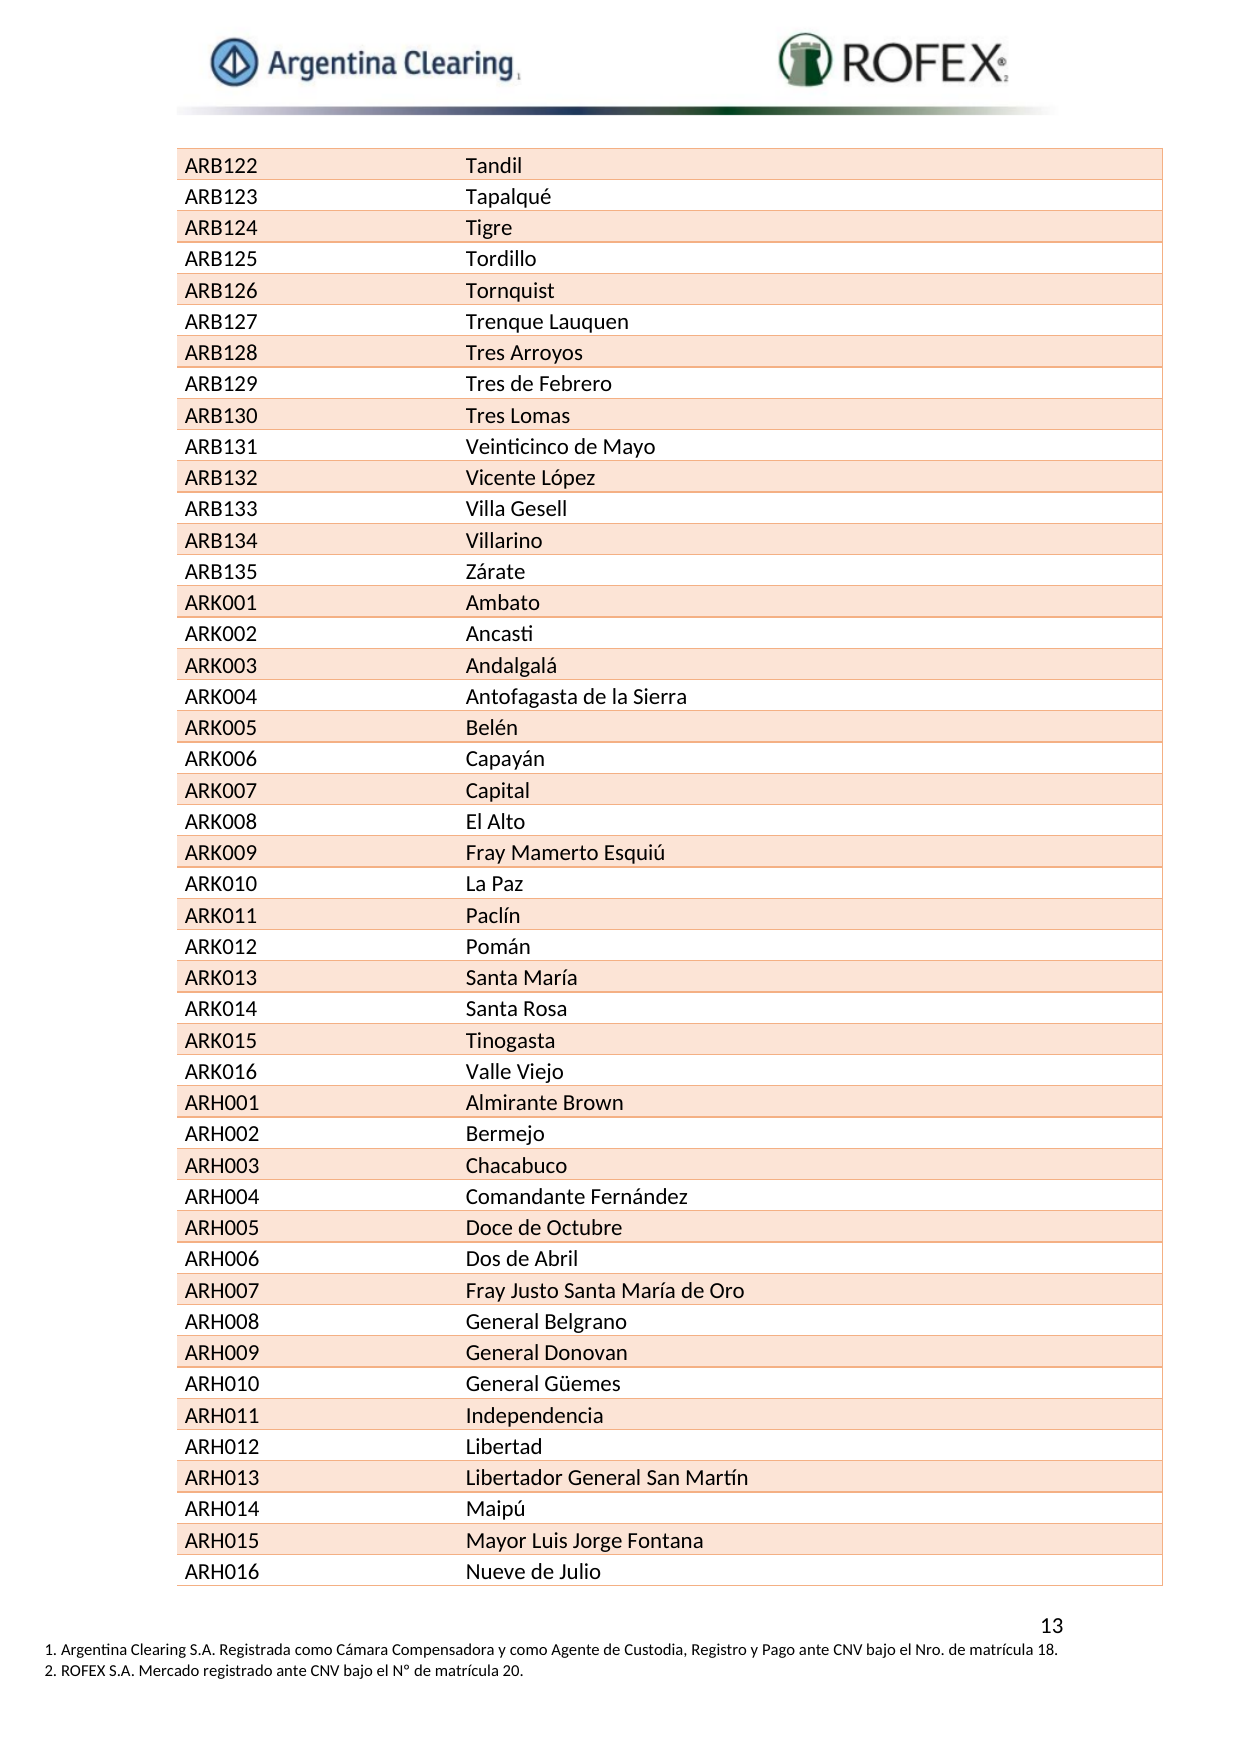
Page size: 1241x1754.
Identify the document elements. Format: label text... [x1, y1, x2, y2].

table_cell Trenque Lauquen [458, 305, 1162, 335]
table_cell ARK013 [177, 961, 458, 991]
table_cell Dos de Abril [458, 1243, 1162, 1273]
table_cell Pomán [458, 930, 1162, 960]
table_cell Vicente López [458, 461, 1162, 491]
table_cell General Donovan [458, 1336, 1162, 1366]
table_cell ARH002 [177, 1118, 458, 1148]
table_cell Zárate [458, 555, 1162, 585]
table_cell ARK004 [177, 680, 458, 710]
table_cell Libertador General San Martín [458, 1461, 1162, 1491]
table_cell General Belgrano [458, 1305, 1162, 1335]
table_cell ARH003 [177, 1149, 458, 1179]
table_cell ARB133 [177, 493, 458, 523]
table_cell Villarino [458, 524, 1162, 554]
table_cell Tapalqué [458, 180, 1162, 210]
table_cell ARK014 [177, 993, 458, 1023]
table_cell ARK008 [177, 805, 458, 835]
table_cell ARH004 [177, 1180, 458, 1210]
table_cell ARK002 [177, 618, 458, 648]
table_cell Mayor Luis Jorge Fontana [458, 1524, 1162, 1554]
table_cell ARK005 [177, 711, 458, 741]
table_cell Paclín [458, 899, 1162, 929]
table_cell Independencia [458, 1399, 1162, 1429]
table_cell Tres de Febrero [458, 368, 1162, 398]
table_cell Fray Mamerto Esquiú [458, 836, 1162, 866]
table_cell ARB127 [177, 305, 458, 335]
table_cell ARK011 [177, 899, 458, 929]
table_cell Libertad [458, 1430, 1162, 1460]
table_cell ARH013 [177, 1461, 458, 1491]
table_cell ARB129 [177, 368, 458, 398]
table_cell General Güemes [458, 1368, 1162, 1398]
table_cell ARH012 [177, 1430, 458, 1460]
table_cell Capital [458, 774, 1162, 804]
table_cell ARK007 [177, 774, 458, 804]
table_cell Veinticinco de Mayo [458, 430, 1162, 460]
table_cell Comandante Fernández [458, 1180, 1162, 1210]
table_cell Ancasti [458, 618, 1162, 648]
table_cell ARH011 [177, 1399, 458, 1429]
table_cell ARB125 [177, 243, 458, 273]
table_cell Tres Lomas [458, 399, 1162, 429]
table_cell ARH010 [177, 1368, 458, 1398]
table_cell ARB130 [177, 399, 458, 429]
table_cell ARB124 [177, 211, 458, 241]
table_cell ARH006 [177, 1243, 458, 1273]
table_cell ARH014 [177, 1493, 458, 1523]
table_cell Tigre [458, 211, 1162, 241]
table_cell ARK016 [177, 1055, 458, 1085]
table_cell ARK010 [177, 868, 458, 898]
table_cell Santa María [458, 961, 1162, 991]
table_cell Santa Rosa [458, 993, 1162, 1023]
table_cell Tres Arroyos [458, 336, 1162, 366]
table_cell Valle Viejo [458, 1055, 1162, 1085]
table_cell ARB123 [177, 180, 458, 210]
table_cell Maipú [458, 1493, 1162, 1523]
table_cell ARK009 [177, 836, 458, 866]
table_cell Fray Justo Santa María de Oro [458, 1274, 1162, 1304]
table_cell Tornquist [458, 274, 1162, 304]
table_cell Nueve de Julio [458, 1555, 1162, 1585]
table_cell Almirante Brown [458, 1086, 1162, 1116]
table_cell ARB131 [177, 430, 458, 460]
table_cell ARB132 [177, 461, 458, 491]
table_cell ARB135 [177, 555, 458, 585]
table_cell ARH009 [177, 1336, 458, 1366]
table_cell ARH001 [177, 1086, 458, 1116]
table_cell ARK006 [177, 743, 458, 773]
table_cell ARB122 [177, 149, 458, 179]
table_cell ARK012 [177, 930, 458, 960]
table_cell Ambato [458, 586, 1162, 616]
table_cell Bermejo [458, 1118, 1162, 1148]
table_cell ARH005 [177, 1211, 458, 1241]
table_cell ARH008 [177, 1305, 458, 1335]
table_cell Belén [458, 711, 1162, 741]
table_cell Tinogasta [458, 1024, 1162, 1054]
table_cell ARH007 [177, 1274, 458, 1304]
table_cell ARK015 [177, 1024, 458, 1054]
table_cell Antofagasta de la Sierra [458, 680, 1162, 710]
table_cell Doce de Octubre [458, 1211, 1162, 1241]
table_cell Chacabuco [458, 1149, 1162, 1179]
table_cell ARB128 [177, 336, 458, 366]
table_cell ARK001 [177, 586, 458, 616]
table_cell ARH016 [177, 1555, 458, 1585]
table_cell ARH015 [177, 1524, 458, 1554]
table_cell Andalgalá [458, 649, 1162, 679]
table_cell La Paz [458, 868, 1162, 898]
table_cell Tordillo [458, 243, 1162, 273]
table_cell ARK003 [177, 649, 458, 679]
picture [176, 11, 1063, 126]
table_cell Villa Gesell [458, 493, 1162, 523]
table_cell ARB134 [177, 524, 458, 554]
table_cell ARB126 [177, 274, 458, 304]
table_cell El Alto [458, 805, 1162, 835]
table_cell Tandil [458, 149, 1162, 179]
table_cell Capayán [458, 743, 1162, 773]
